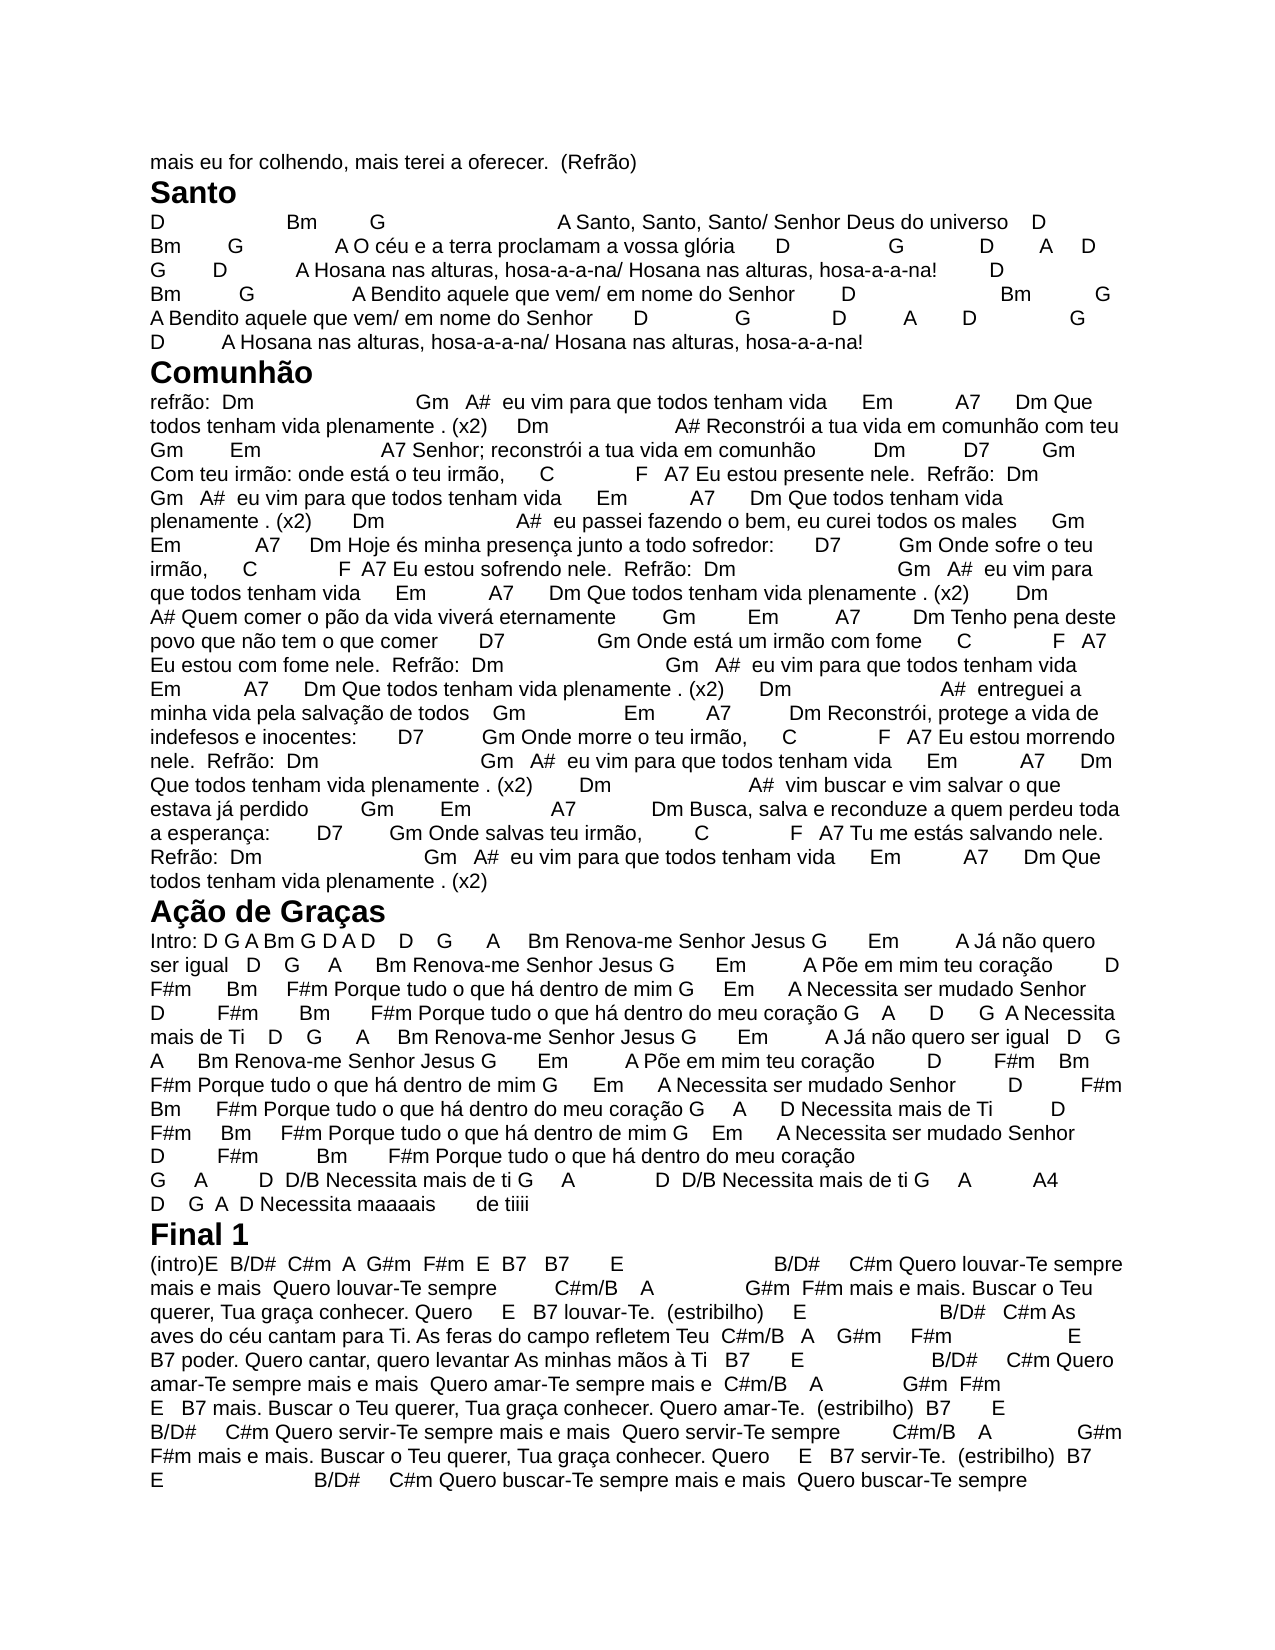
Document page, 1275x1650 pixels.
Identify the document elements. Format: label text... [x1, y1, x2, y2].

text D Bm G A Santo, Santo, Santo/ Senhor Deus do universo D Bm G A O céu e a terra proclamam a vossa glória D G D A D G D A Hosana nas alturas, hosa-a-a-na/ Hosana nas alturas, hosa-a-a-na! D Bm G A Bendito aquele que vem/ em nome do Senhor D Bm G A Bendito aquele que vem/ em nome do Senhor D G D A D G D A Hosana nas alturas, hosa-a-a-na/ Hosana nas alturas, hosa-a-a-na! [150, 234, 1125, 378]
text Ação de Graças [150, 917, 1125, 953]
text refrão: Dm Gm A# eu vim para que todos tenham vida Em A7 Dm Que todos tenham vida plenamente . (x2) Dm A# Reconstrói a tua vida em comunhão com teu Gm Em A7 Senhor; reconstrói a tua vida em comunhão Dm D7 Gm Com teu irmão: onde está o teu irmão, C F A7 Eu estou presente nele. Refrão: Dm Gm A# eu vim para que todos tenham vida Em A7 Dm Que todos tenham vida plenamente . (x2) Dm A# eu passei fazendo o bem, eu curei todos os males Gm Em A7 Dm Hoje és minha presença junto a todo sofredor: D7 Gm Onde sofre o teu irmão, C F A7 Eu estou sofrendo nele. Refrão: Dm Gm A# eu vim para que todos tenham vida Em A7 Dm Que todos tenham vida plenamente . (x2) Dm A# Quem comer o pão da vida viverá eternamente Gm Em A7 Dm Tenho pena deste povo que não tem o que comer D7 Gm Onde está um irmão com fome C F A7 Eu estou com fome nele. Refrão: Dm Gm A# eu vim para que todos tenham vida Em A7 Dm Que todos tenham vida plenamente . (x2) Dm A# entreguei a minha vida pela salvação de todos Gm Em A7 Dm Reconstrói, protege a vida de indefesos e inocentes: D7 Gm Onde morre o teu irmão, C F A7 Eu estou morrendo nele. Refrão: Dm Gm A# eu vim para que todos tenham vida Em A7 Dm Que todos tenham vida plenamente . (x2) Dm A# vim buscar e vim salvar o que estava já perdido Gm Em A7 Dm Busca, salva e reconduze a quem perdeu toda a esperança: D7 Gm Onde salvas teu irmão, C F A7 Tu me estás salvando nele. Refrão: Dm Gm A# eu vim para que todos tenham vida Em A7 Dm Que todos tenham vida plenamente . (x2) [150, 413, 1125, 917]
text Intro: D G A Bm G D A D D G A Bm Renova-me Senhor Jesus G Em A Já não quero ser igual D G A Bm Renova-me Senhor Jesus G Em A Põe em mim teu coração D F#m Bm F#m Porque tudo o que há dentro de mim G Em A Necessita ser mudado Senhor D F#m Bm F#m Porque tudo o que há dentro do meu coração G A D G A Necessita mais de Ti D G A Bm Renova-me Senhor Jesus G Em A Já não quero ser igual D G A Bm Renova-me Senhor Jesus G Em A Põe em mim teu coração D F#m Bm F#m Porque tudo o que há dentro de mim G Em A Necessita ser mudado Senhor D F#m Bm F#m Porque tudo o que há dentro do meu coração G A D Necessita mais de Ti D F#m Bm F#m Porque tudo o que há dentro de mim G Em A Necessita ser mudado Senhor D F#m Bm F#m Porque tudo o que há dentro do meu coração G A D D/B Necessita mais de ti G A D D/B Necessita mais de ti G A A4 D G A D Necessita maaaais de tiiii [150, 953, 1125, 1240]
text Comunhão [150, 378, 1125, 413]
text Santo [150, 198, 1125, 234]
text Final 1 [150, 1240, 1125, 1276]
